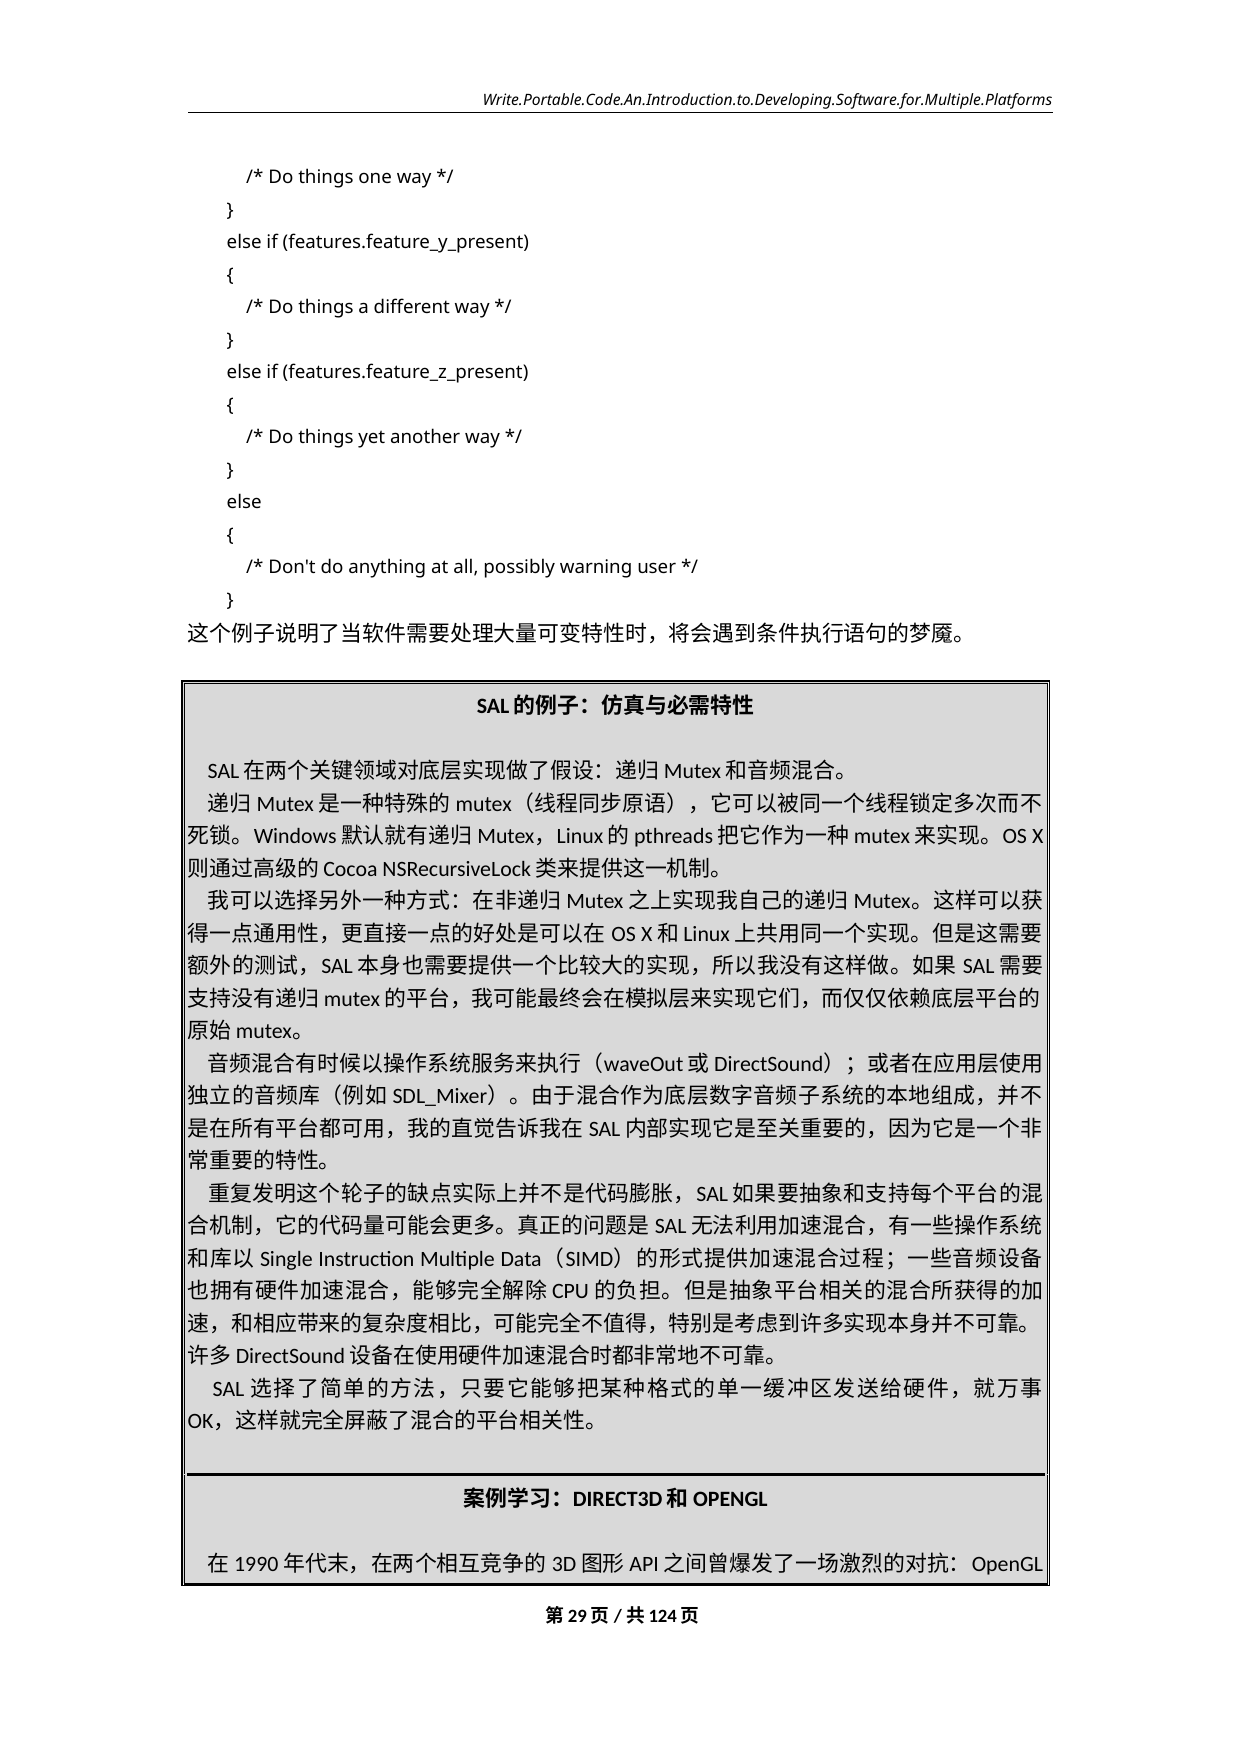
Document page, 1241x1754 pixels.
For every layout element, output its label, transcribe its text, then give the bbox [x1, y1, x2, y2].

text 这个例子说明了当软件需要处理大量可变特性时，将会遇到条件执行语句的梦魇。 [187, 615, 1053, 648]
text /* Do things yet another way */ [187, 420, 1053, 453]
text } [187, 583, 1053, 615]
text { [187, 258, 1053, 290]
text /* Do things one way */ [187, 160, 1053, 193]
table_header SAL的例子：仿真与必需特性 SAL在两个关键领域对底层实现做了假设：递归Mutex和音频混合。 递归Mutex是一种特殊的mutex（线程同步原语），它可以被同一个线程锁定多次而不死锁。Windows默认就有递归Mutex，Linux的pthreads把它作为一种mutex来实现。OS X则通过高级的Cocoa NSRecursiveLock类来提供这一机制。 我可以选择另外一种方式：在非递归Mutex之上实现我自己的递归Mutex。这样可以获得一点通用性，更直接一点的好处是可以在OS X和Linux上共用同一个实现。但是这需要额外的测试，SAL本身也需要提供一个比较大的实现，所以我没有这样做。如果SAL需要支持没有递归mutex的平台，我可能最终会在模拟层来实现它们，而仅仅依赖底层平台的原始mutex。 音频混合有时候以操作系统服务来执行（waveOut或DirectSound）；或者在应用层使用独立的音频库（例如SDL_Mixer）。由于混合作为底层数字音频子系统的本地组成，并不是在所有平台都可用，我的直觉告诉我在SAL内部实现它是至关重要的，因为它是一个非常重要的特性。 重复发明这个轮子的缺点实际上并不是代码膨胀，SAL如果要抽象和支持每个平台的混合机制，它的代码量可能会更多。真正的问题是SAL无法利用加速混合，有一些操作系统和库以Single Instruction Multiple Data（SIMD）的形式提供加速混合过程；一些音频设备也拥有硬件加速混合，能够完全解除CPU的负担。但是抽象平台相关的混合所获得的加速，和相应带来的复杂度相比，可能完全不值得，特别是考虑到许多实现本身并不可靠。许多DirectSound设备在使用硬件加速混合时都非常地不可靠。 SAL选择了简单的方法，只要它能够把某种格式的单一缓冲区发送给硬件，就万事OK，这样就完全屏蔽了混合的平台相关性。 [185, 684, 1047, 1473]
text { [187, 388, 1053, 420]
text } [187, 193, 1053, 225]
text /* Do things a different way */ [187, 290, 1053, 323]
text } [187, 453, 1053, 485]
text /* Don't do anything at all, possibly warning user */ [187, 550, 1053, 583]
text else if (features.feature_z_present) [187, 355, 1053, 388]
text else [187, 485, 1053, 518]
text else if (features.feature_y_present) [187, 225, 1053, 258]
text } [187, 323, 1053, 355]
text { [187, 518, 1053, 550]
